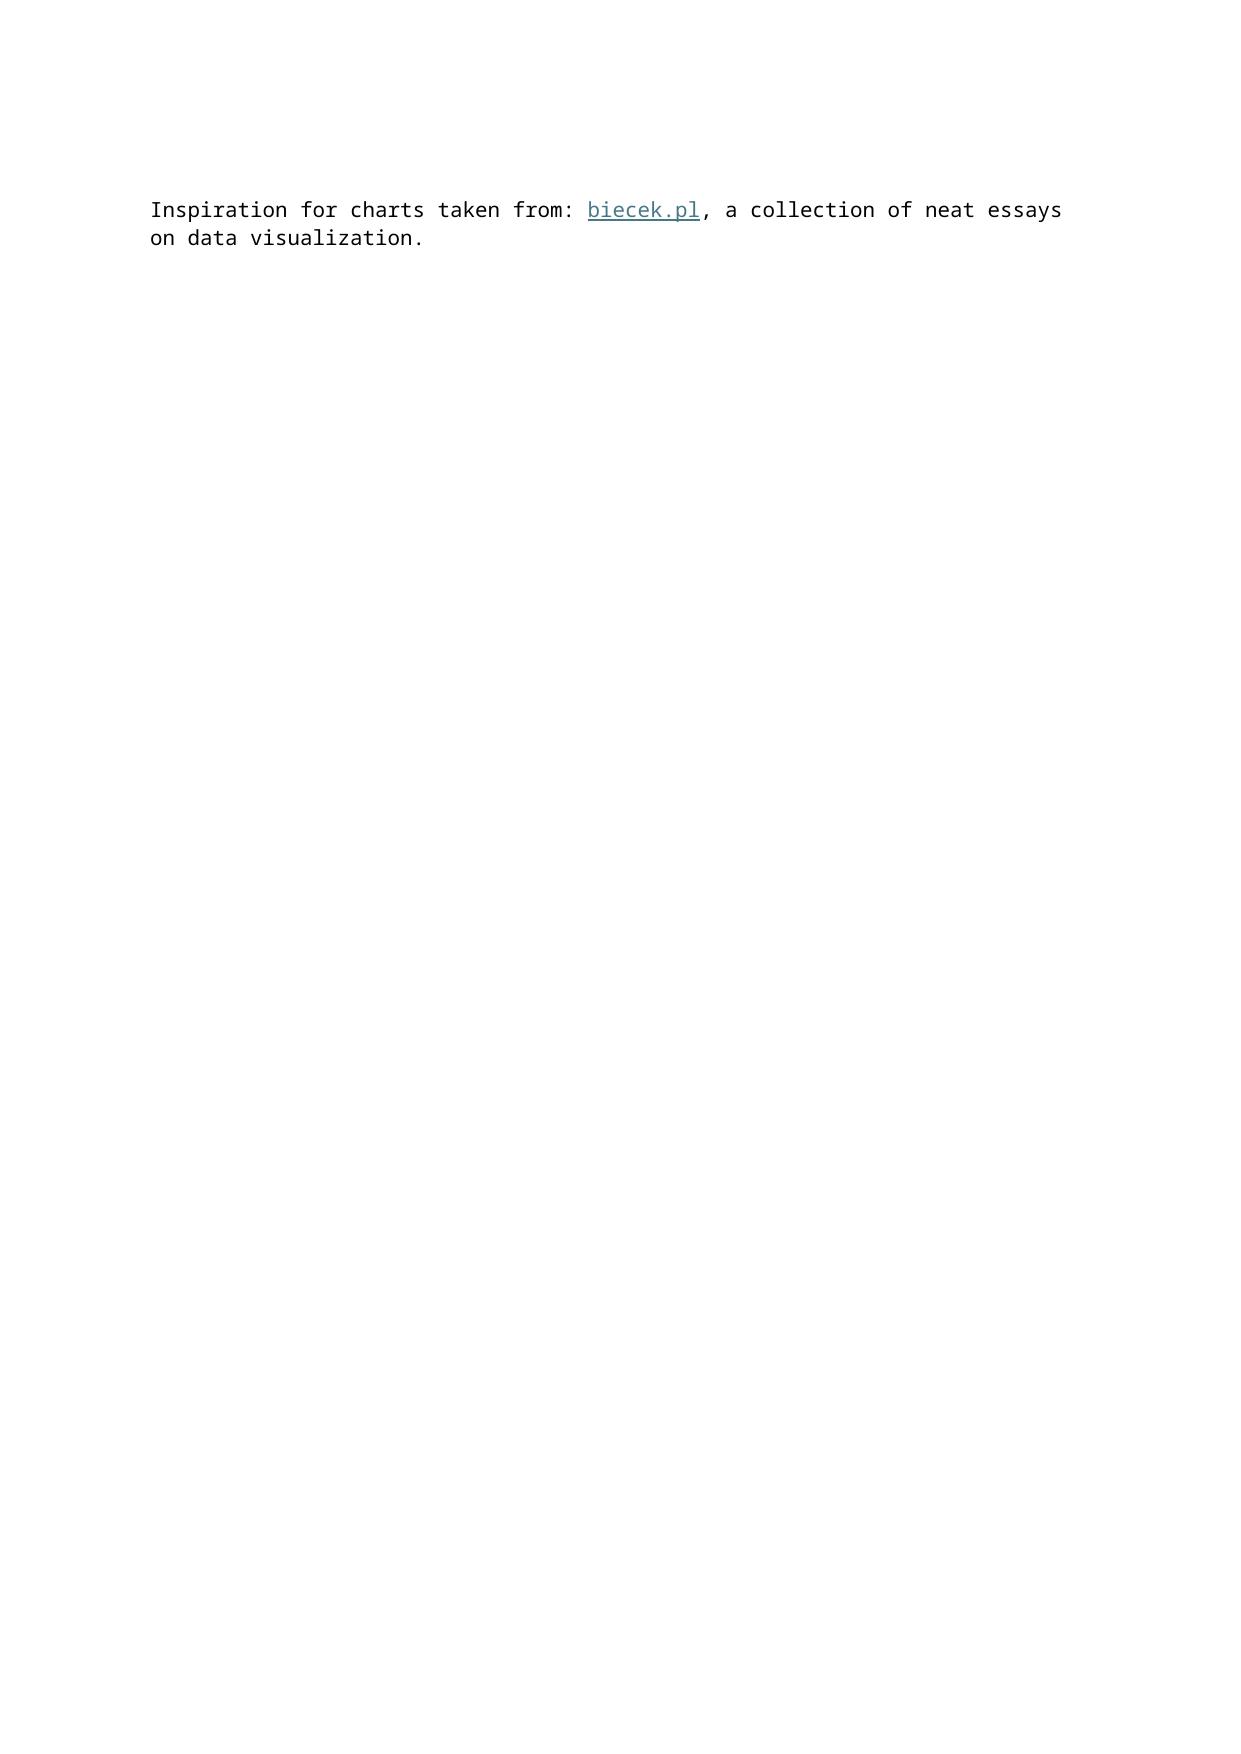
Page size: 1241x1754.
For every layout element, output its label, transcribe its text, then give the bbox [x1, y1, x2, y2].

text Inspiration for charts taken from: biecek.pl, a collection of neat essays on data visualization. [150, 195, 1090, 252]
